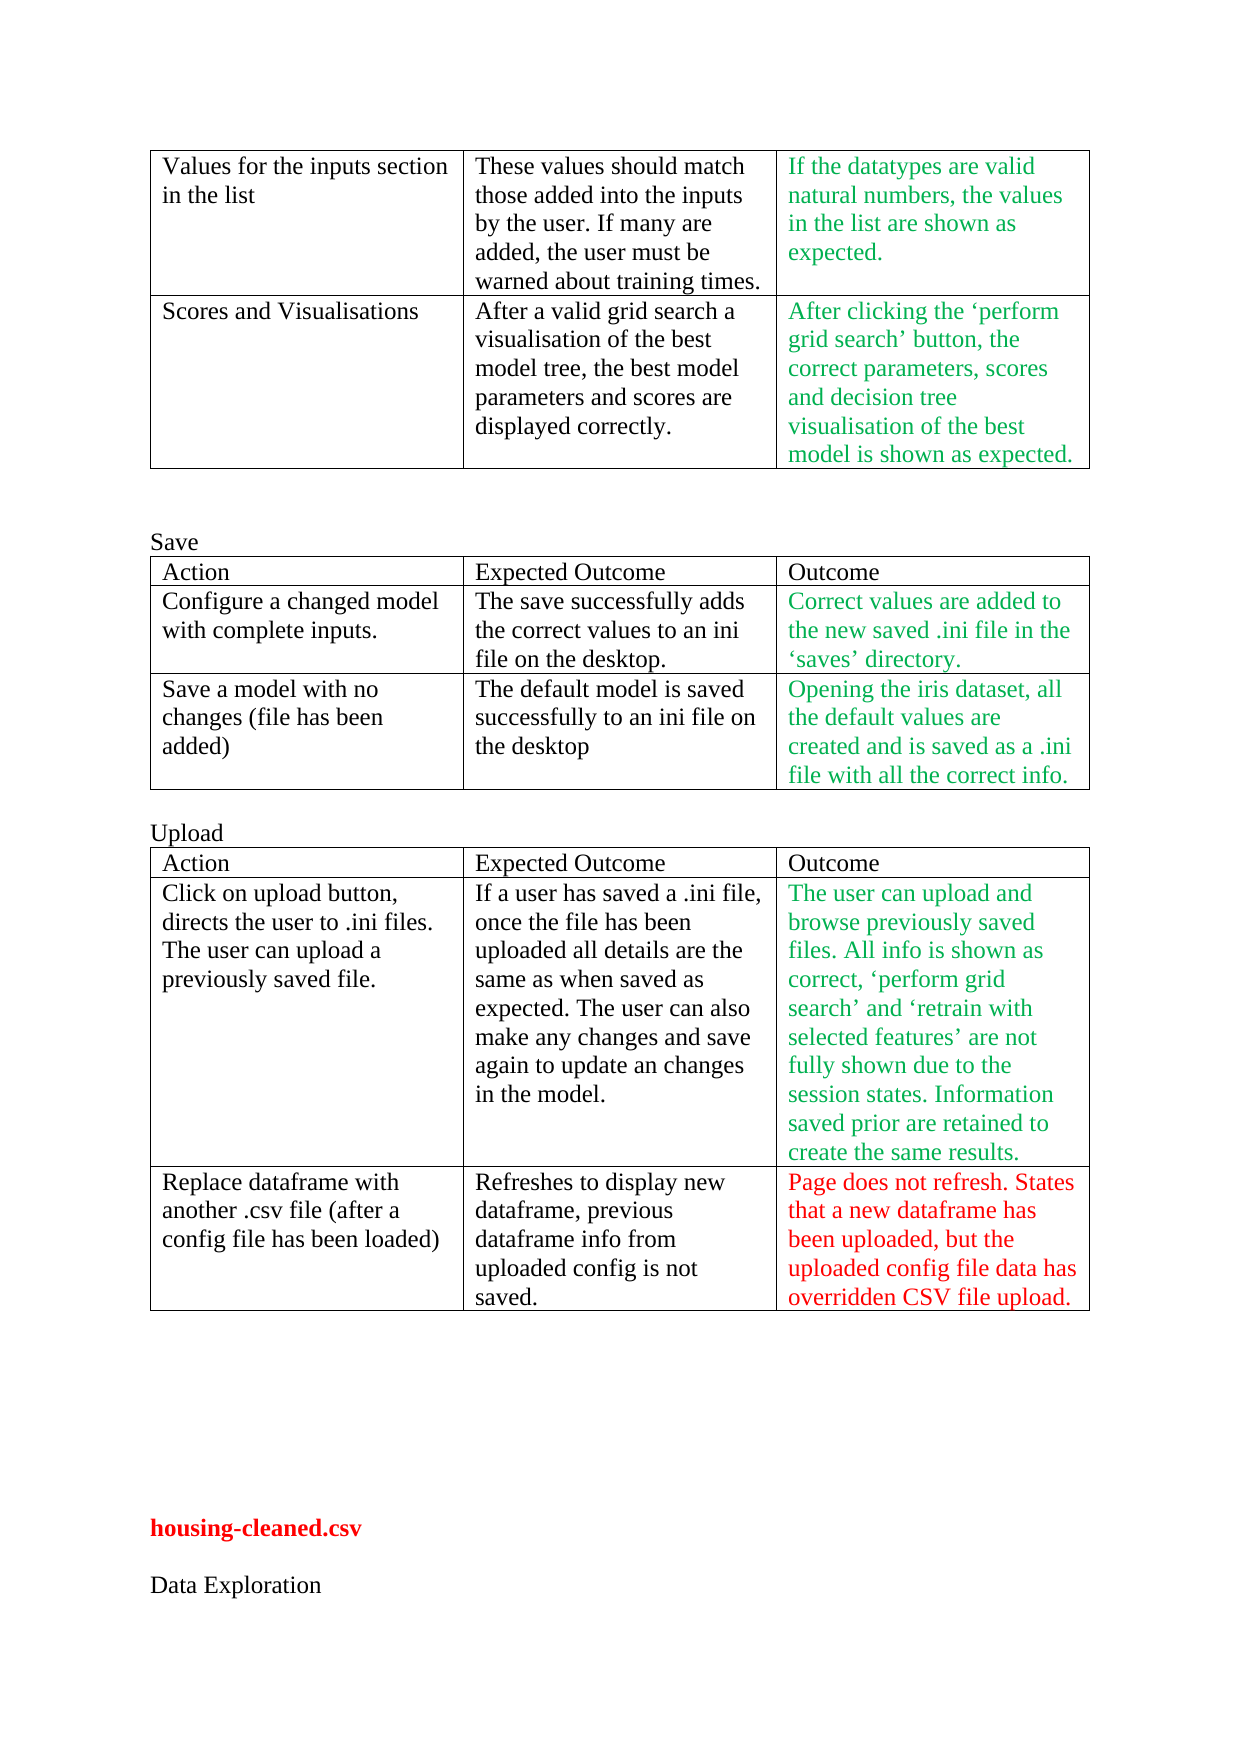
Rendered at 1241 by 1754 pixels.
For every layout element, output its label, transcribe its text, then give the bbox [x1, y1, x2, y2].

table_cell If a user has saved a .ini file, once the file has been uploaded all details are the same as when saved as expected. The user can also make any changes and save again to update an changes in the model. [464, 878, 776, 1166]
text Save [150, 527, 1090, 556]
table_cell After a valid grid search a visualisation of the best model tree, the best model parameters and scores are displayed correctly. [464, 296, 776, 468]
table_cell These values should match those added into the inputs by the user. If many are added, the user must be warned about training times. [464, 151, 776, 295]
table_cell Replace dataframe with another .csv file (after a config file has been loaded) [151, 1167, 463, 1310]
table_cell Scores and Visualisations [151, 296, 463, 468]
table_cell Save a model with no changes (file has been added) [151, 674, 463, 789]
table_cell Values for the inputs section in the list [151, 151, 463, 295]
table_cell Configure a changed model with complete inputs. [151, 586, 463, 673]
text Upload [150, 818, 1090, 847]
table_header Action [151, 848, 463, 877]
table_header Action [151, 557, 463, 585]
table_header Expected Outcome [464, 848, 776, 877]
table_cell The user can upload and browse previously saved files. All info is shown as correct, ‘perform grid search’ and ‘retrain with selected features’ are not fully shown due to the session states. Information saved prior are retained to create the same results. [777, 878, 1089, 1166]
table_cell The save successfully adds the correct values to an ini file on the desktop. [464, 586, 776, 673]
table_header Expected Outcome [464, 557, 776, 585]
table_cell Opening the iris dataset, all the default values are created and is saved as a .ini file with all the correct info. [777, 674, 1089, 789]
table_cell Correct values are added to the new saved .ini file in the ‘saves’ directory. [777, 586, 1089, 673]
table_cell After clicking the ‘perform grid search’ button, the correct parameters, scores and decision tree visualisation of the best model is shown as expected. [777, 296, 1089, 468]
table_cell If the datatypes are valid natural numbers, the values in the list are shown as expected. [777, 151, 1089, 295]
text housing-cleaned.csv [150, 1513, 1090, 1541]
table_cell Page does not refresh. States that a new dataframe has been uploaded, but the uploaded config file data has overridden CSV file upload. [777, 1167, 1089, 1310]
table_header Outcome [777, 848, 1089, 877]
text Data Exploration [150, 1570, 1090, 1599]
table_header Outcome [777, 557, 1089, 585]
table_cell Click on upload button, directs the user to .ini files. The user can upload a previously saved file. [151, 878, 463, 1166]
table_cell Refreshes to display new dataframe, previous dataframe info from uploaded config is not saved. [464, 1167, 776, 1310]
table_cell The default model is saved successfully to an ini file on the desktop [464, 674, 776, 789]
